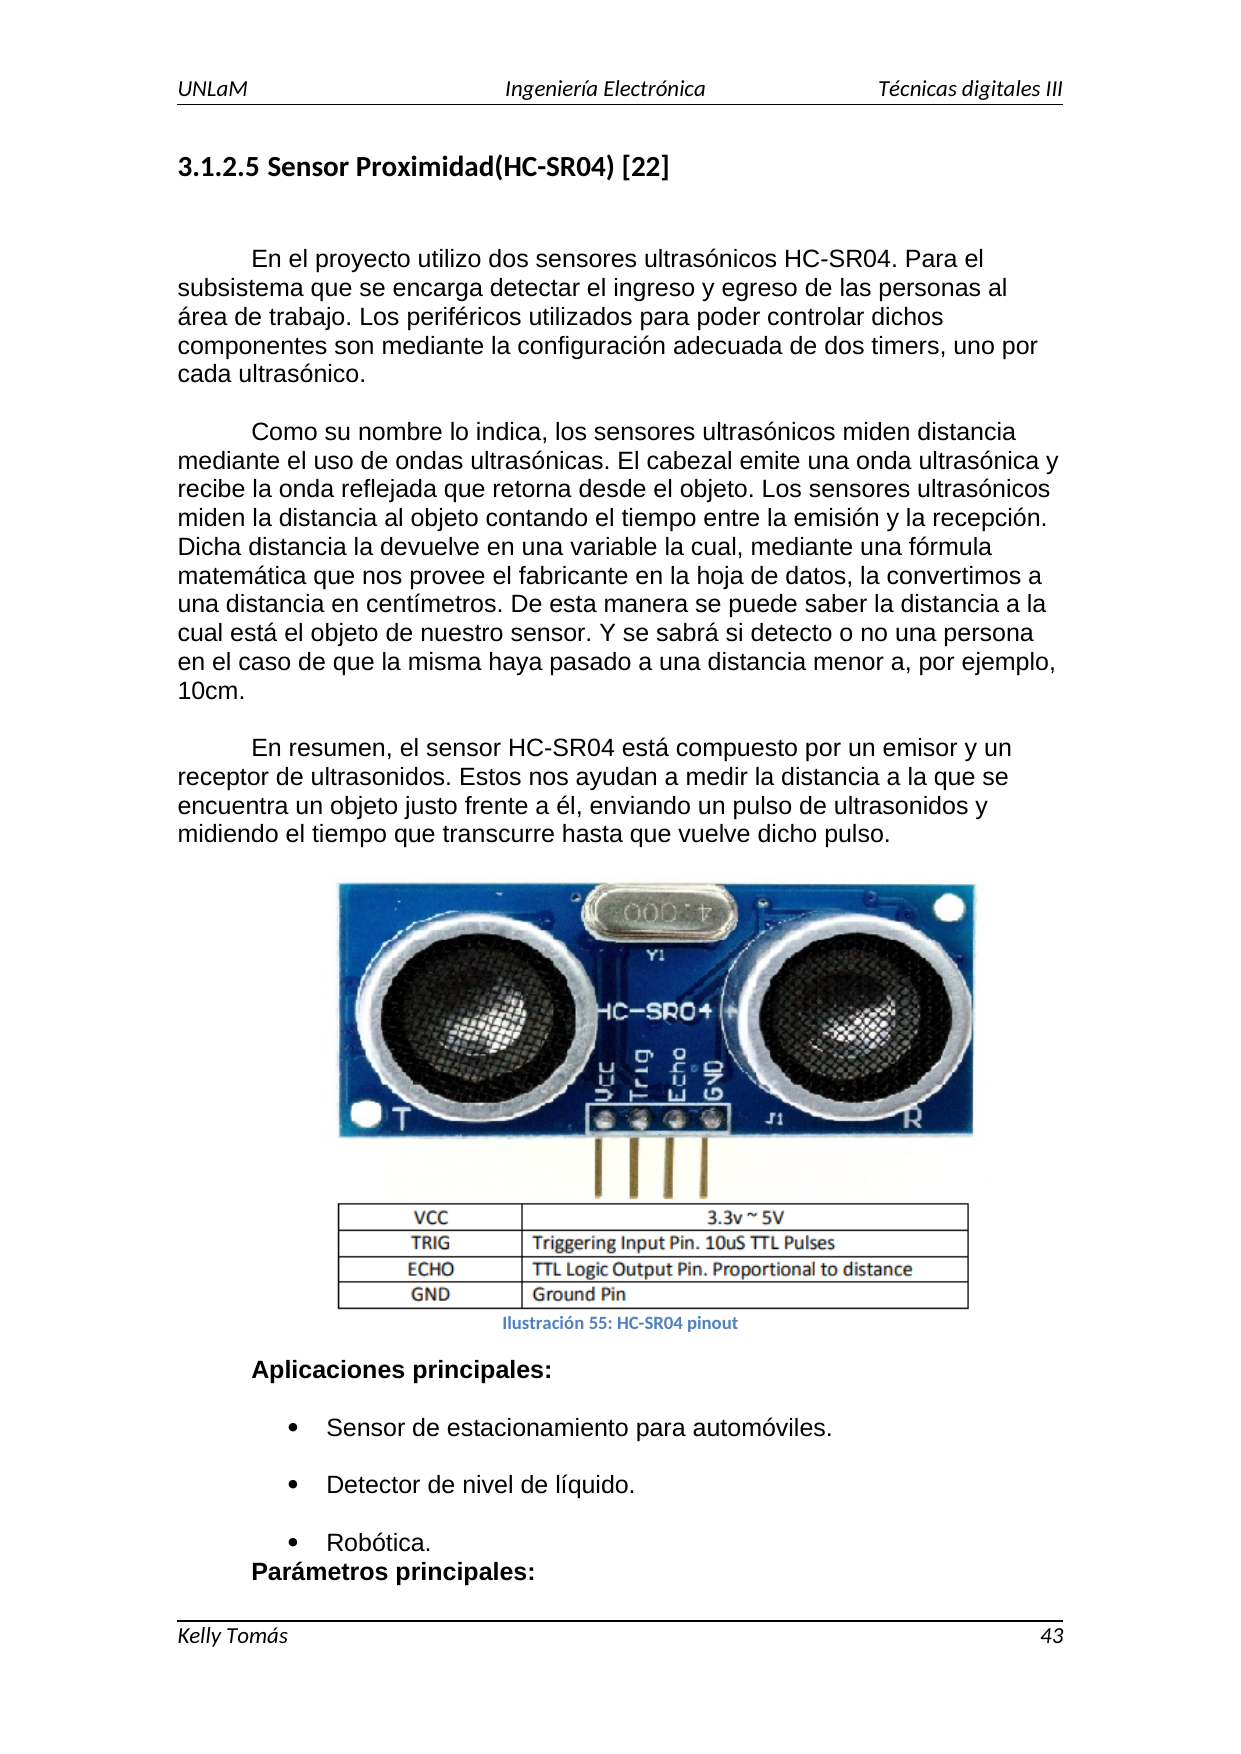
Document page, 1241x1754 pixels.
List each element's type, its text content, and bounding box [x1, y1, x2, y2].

text Parámetros principales: [177, 1557, 1063, 1586]
list Robótica. [288, 1528, 1063, 1557]
text En resumen, el sensor HC-SR04 está compuesto por un emisor y un receptor de ultrasonidos. Estos nos ayudan a medir la distancia a la que se encuentra un objeto justo frente a él, enviando un pulso de ultrasonidos y midiendo el tiempo que transcurre hasta que vuelve dicho pulso. [177, 733, 1063, 848]
text En el proyecto utilizo dos sensores ultrasónicos HC-SR04. Para el subsistema que se encarga detectar el ingreso y egreso de las personas al área de trabajo. Los periféricos utilizados para poder controlar dichos componentes son mediante la configuración adecuada de dos timers, uno por cada ultrasónico. [177, 244, 1063, 388]
list Detector de nivel de líquido. [288, 1470, 1063, 1499]
list Sensor de estacionamiento para automóviles. [288, 1413, 1063, 1442]
text Como su nombre lo indica, los sensores ultrasónicos miden distancia mediante el uso de ondas ultrasónicas. El cabezal emite una onda ultrasónica y recibe la onda reflejada que retorna desde el objeto. Los sensores ultrasónicos miden la distancia al objeto contando el tiempo entre la emisión y la recepción. Dicha distancia la devuelve en una variable la cual, mediante una fórmula matemática que nos provee el fabricante en la hoja de datos, la convertimos a una distancia en centímetros. De esta manera se puede saber la distancia a la cual está el objeto de nuestro sensor. Y se sabrá si detecto o no una persona en el caso de que la misma haya pasado a una distancia menor a, por ejemplo, 10cm. [177, 417, 1063, 704]
text Aplicaciones principales: [177, 1355, 1063, 1384]
subtitle Sensor Proximidad(HC-SR04) [22] [177, 148, 1063, 183]
picture [320, 876, 994, 1312]
